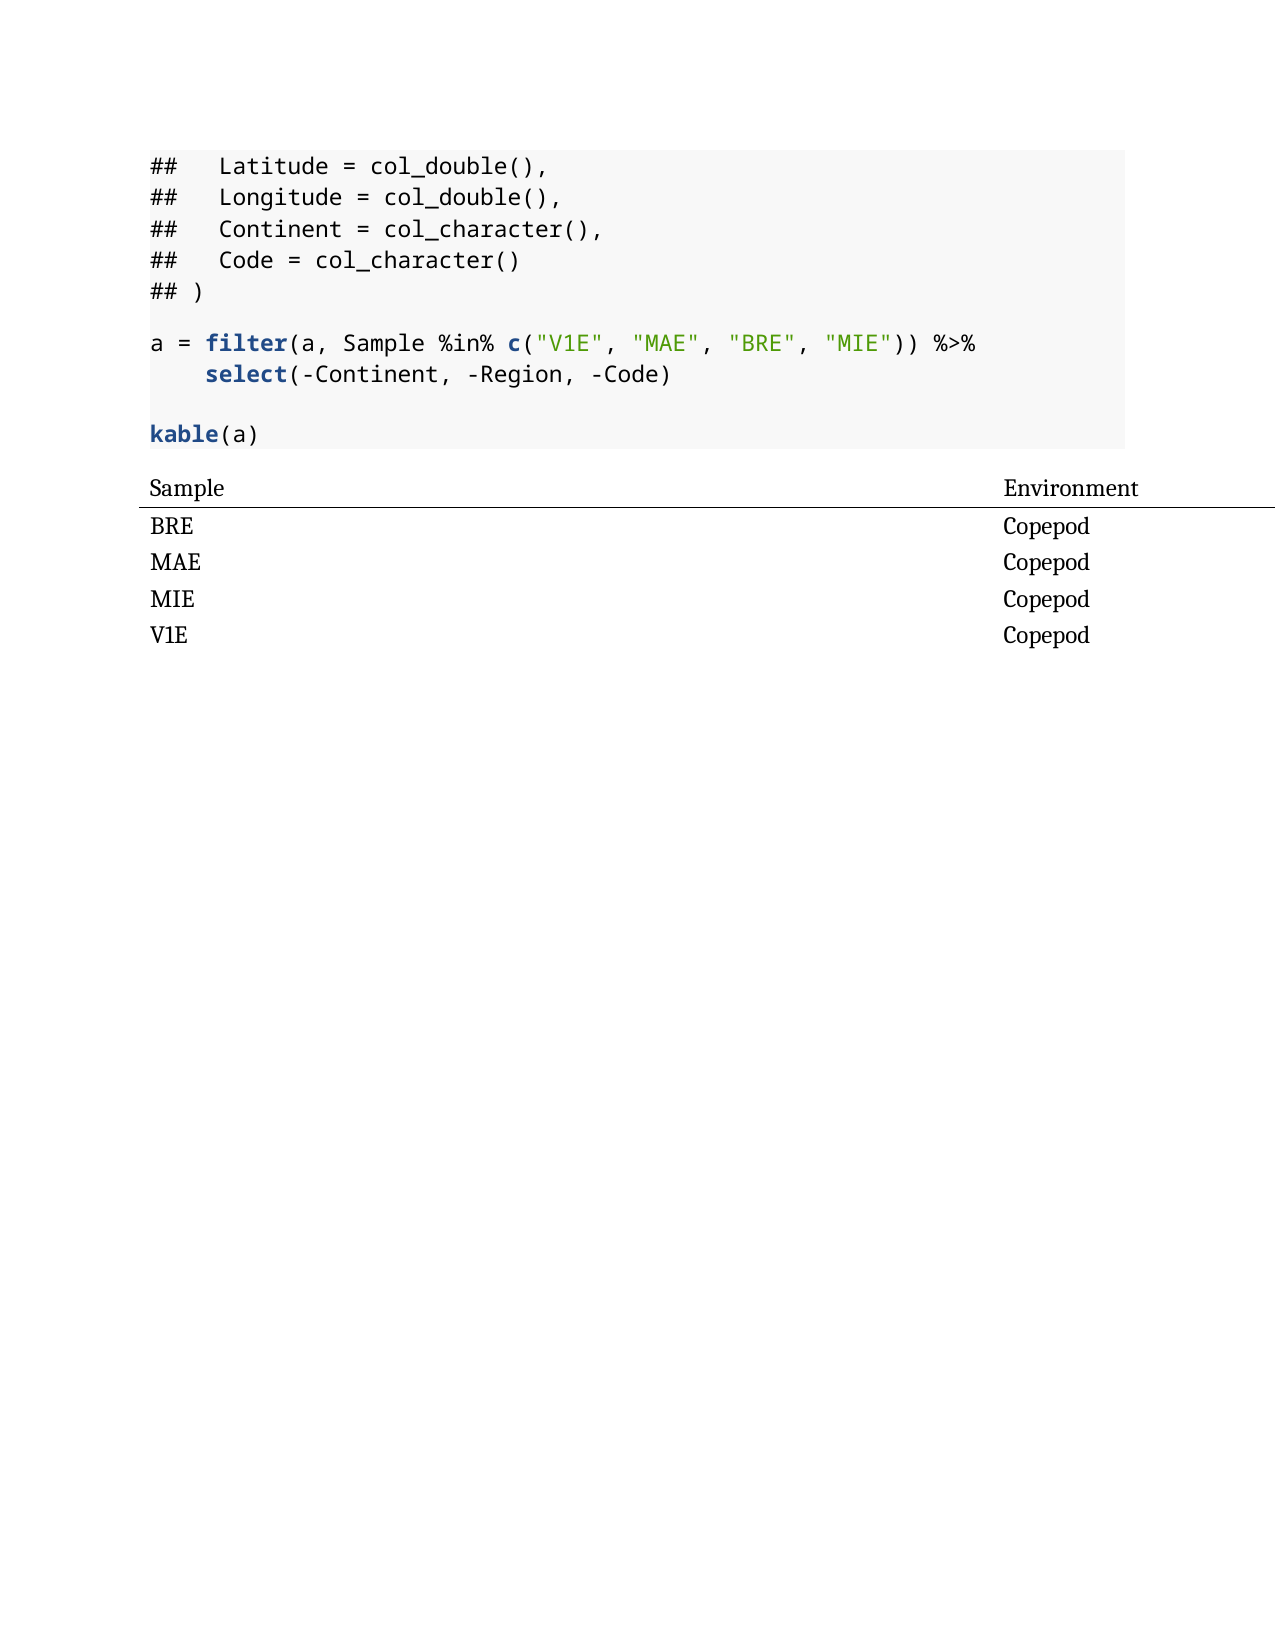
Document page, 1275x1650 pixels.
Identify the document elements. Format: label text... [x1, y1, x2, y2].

table_cell Copepod [992, 508, 1275, 544]
text a = filter(a, Sample %in% c("V1E", "MAE", "BRE", "MIE")) %>% select(-Continent, -Region, -Code) kable(a) [150, 327, 1125, 449]
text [150, 150, 1125, 306]
table_cell Copepod [992, 581, 1275, 617]
table_cell Copepod [992, 545, 1275, 581]
table_cell Copepod [992, 617, 1275, 653]
table_cell MAE [139, 545, 992, 581]
table_header Environment [992, 470, 1275, 507]
table_header Sample [139, 470, 992, 507]
table_cell BRE [139, 508, 992, 544]
table_cell V1E [139, 617, 992, 653]
table_cell MIE [139, 581, 992, 617]
